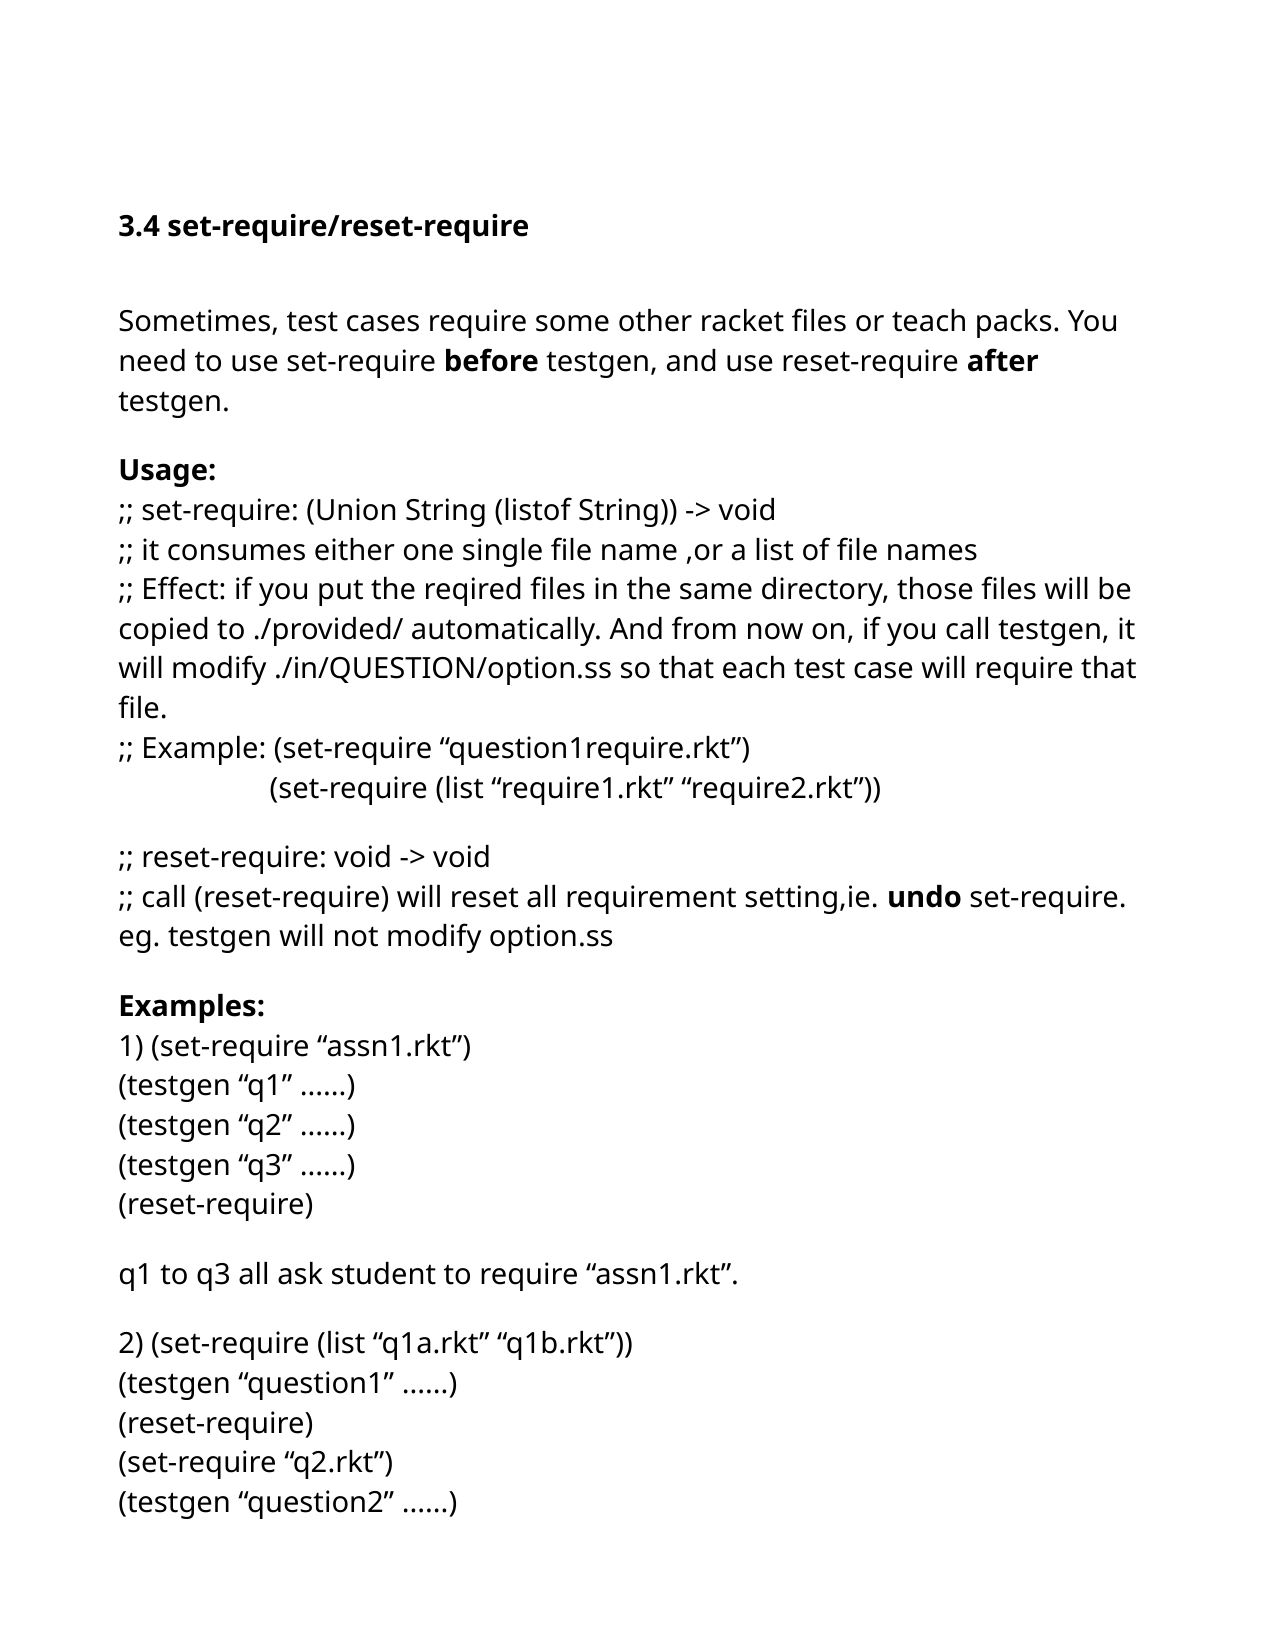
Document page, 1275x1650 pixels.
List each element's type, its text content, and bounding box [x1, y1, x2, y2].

text (testgen “q3” ......) [118, 1144, 1157, 1184]
text (set-require (list “require1.rkt” “require2.rkt”)) [118, 767, 1157, 807]
text (reset-require) [118, 1184, 1157, 1223]
text Sometimes, test cases require some other racket files or teach packs. You need to use set-require before testgen, and use reset-require after testgen. [118, 301, 1157, 419]
text ;; set-require: (Union String (listof String)) -> void [118, 489, 1157, 529]
text ;; call (reset-require) will reset all requirement setting,ie. undo set-require. eg. testgen will not modify option.ss [118, 876, 1157, 955]
text ;; Effect: if you put the reqired files in the same directory, those files will be copied to ./provided/ automatically. And from now on, if you call testgen, it will modify ./in/QUESTION/option.ss so that each test case will require that file. [118, 568, 1157, 727]
text (testgen “question1” ......) [118, 1362, 1157, 1402]
text 2) (set-require (list “q1a.rkt” “q1b.rkt”)) [118, 1323, 1157, 1362]
text ;; Example: (set-require “question1require.rkt”) [118, 727, 1157, 767]
text (reset-require) [118, 1402, 1157, 1442]
text ;; it consumes either one single file name ,or a list of file names [118, 529, 1157, 568]
text Usage: [118, 449, 1157, 489]
text (set-require “q2.rkt”) [118, 1442, 1157, 1481]
text Examples: [118, 985, 1157, 1025]
text (testgen “q2” ......) [118, 1104, 1157, 1144]
text 1) (set-require “assn1.rkt”) [118, 1025, 1157, 1064]
subtitle 3.4 set-require/reset-require [118, 205, 1157, 244]
text ;; reset-require: void -> void [118, 836, 1157, 876]
text (testgen “q1” ......) [118, 1064, 1157, 1104]
text q1 to q3 all ask student to require “assn1.rkt”. [118, 1253, 1157, 1293]
text (testgen “question2” ......) [118, 1481, 1157, 1521]
